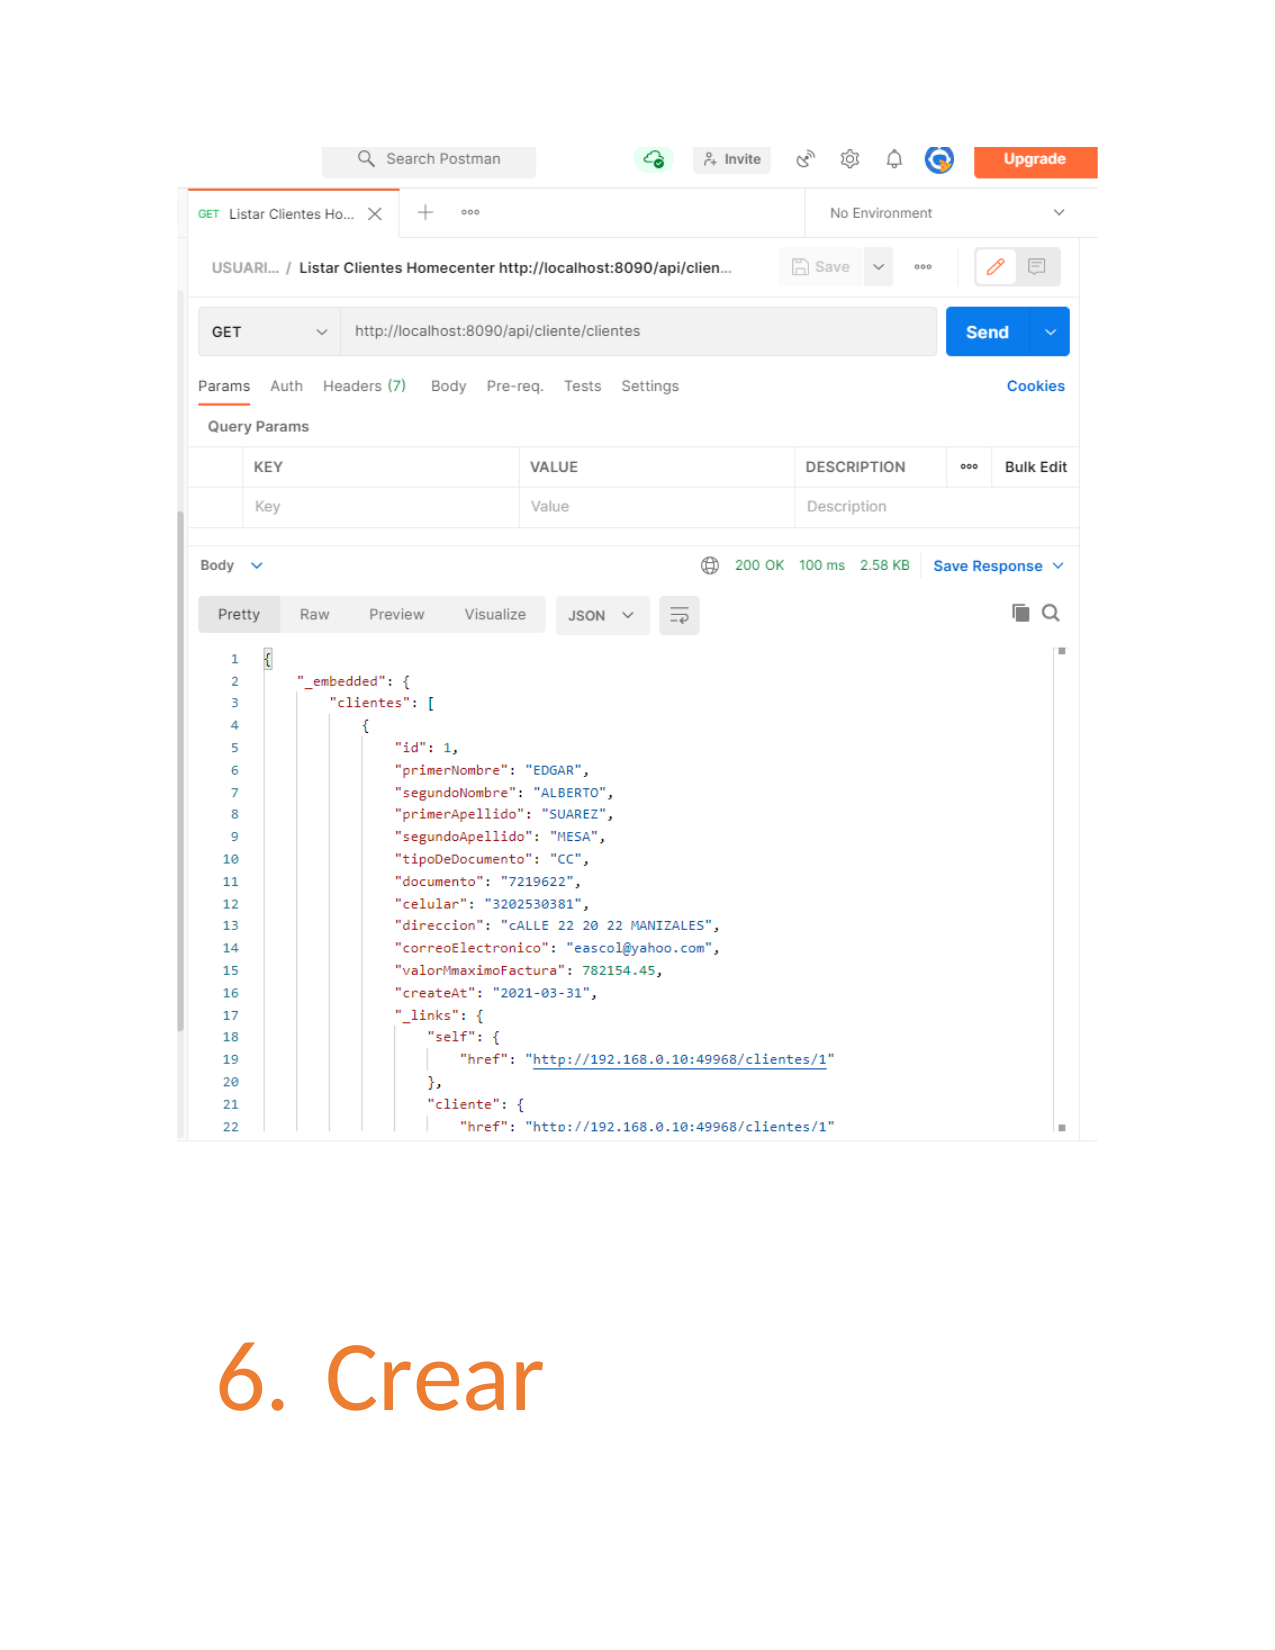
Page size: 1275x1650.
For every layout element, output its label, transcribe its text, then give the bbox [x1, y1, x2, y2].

list Crear [215, 1313, 1098, 1435]
picture [177, 147, 1098, 1146]
